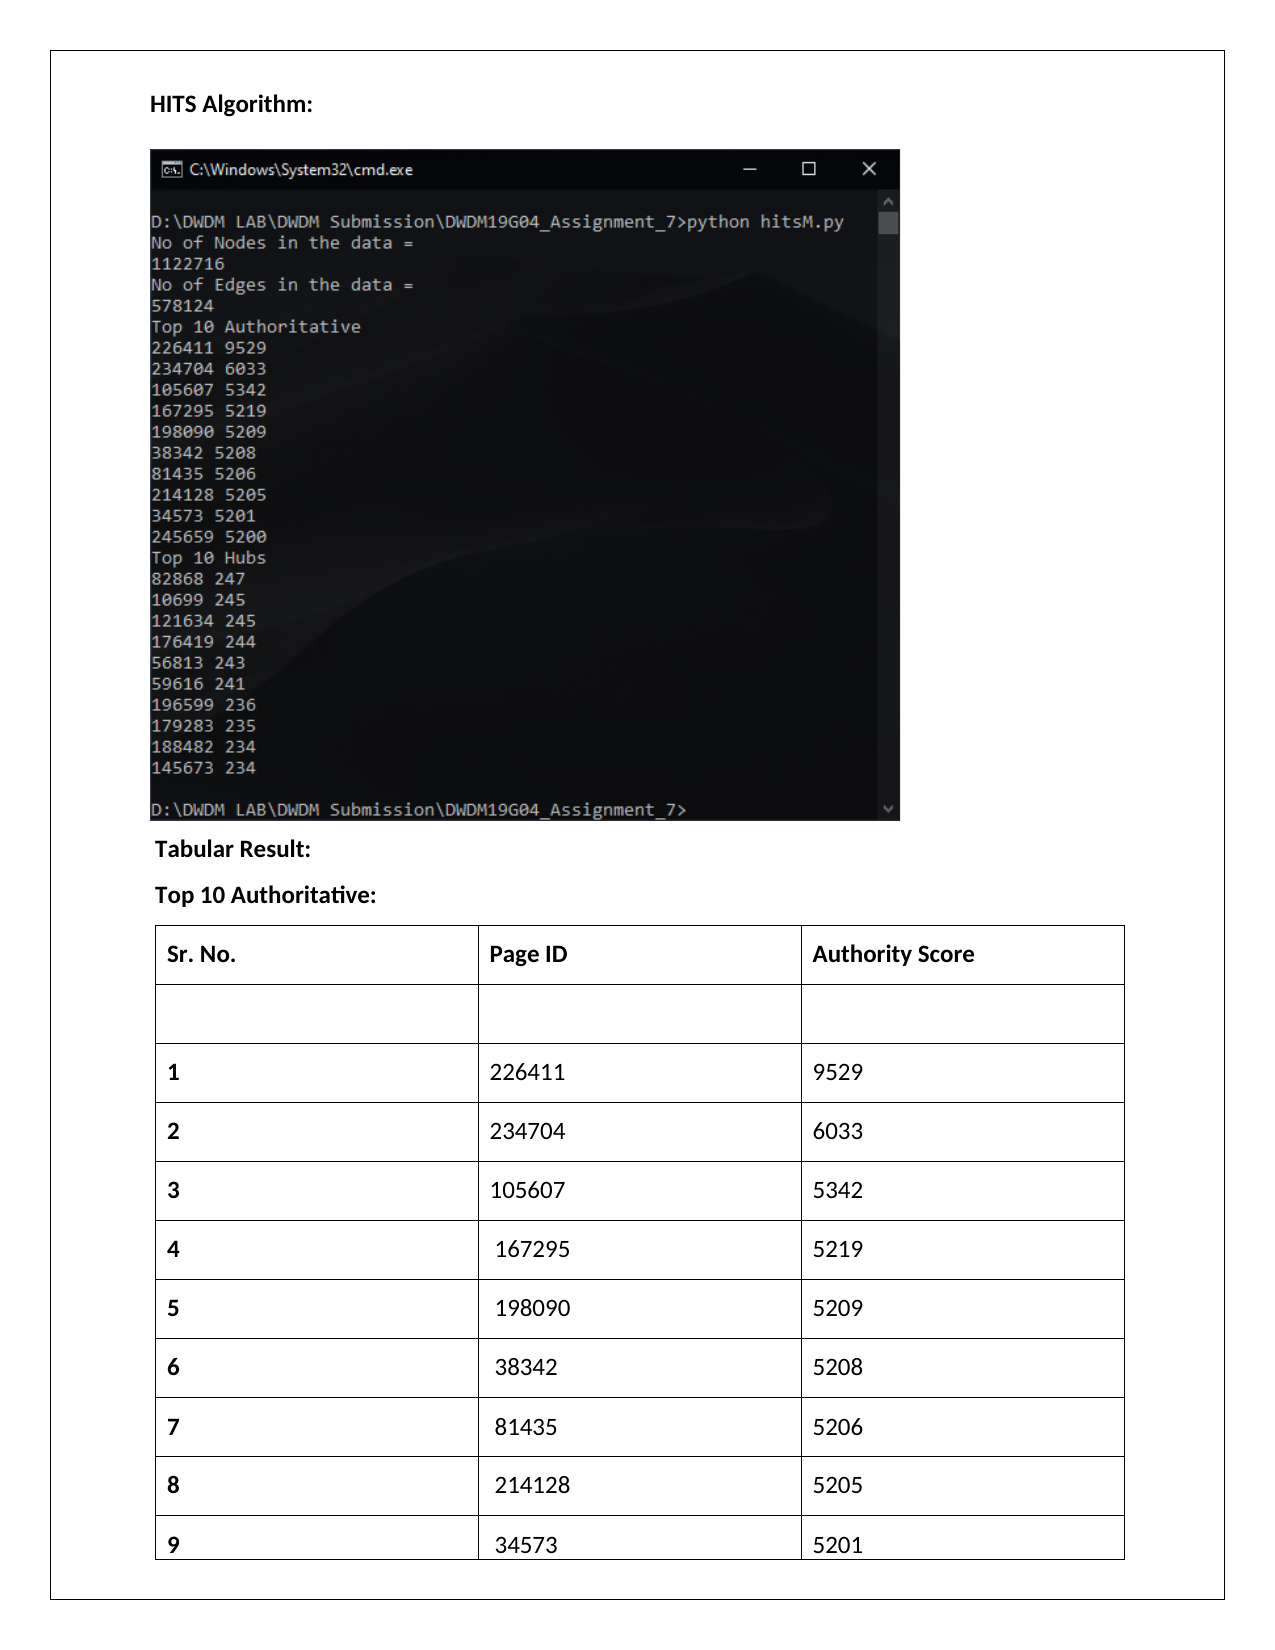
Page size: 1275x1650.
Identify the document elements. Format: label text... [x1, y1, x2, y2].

table_header Page ID [479, 926, 801, 984]
table_cell 8 [156, 1457, 478, 1515]
table_cell [479, 985, 801, 1043]
text Tabular Result: [155, 833, 1120, 864]
table_cell [802, 985, 1124, 1043]
table_cell 5205 [802, 1457, 1124, 1515]
table_cell 198090 [479, 1280, 801, 1338]
text Top 10 Authoritative: [155, 879, 1120, 909]
table_cell 214128 [479, 1457, 801, 1515]
table_cell 34573 [479, 1516, 801, 1559]
table_header Authority Score [802, 926, 1124, 984]
table_cell 5219 [802, 1221, 1124, 1279]
table_cell [156, 985, 478, 1043]
table_cell 226411 [479, 1044, 801, 1102]
text HITS Algorithm: [150, 89, 1125, 119]
table_cell 5201 [802, 1516, 1124, 1559]
table_cell 6033 [802, 1103, 1124, 1161]
table_cell 6 [156, 1339, 478, 1397]
table_cell 3 [156, 1162, 478, 1220]
table_cell 9 [156, 1516, 478, 1559]
table_cell 2 [156, 1103, 478, 1161]
table_cell 81435 [479, 1398, 801, 1456]
table_cell 5342 [802, 1162, 1124, 1220]
table_cell 234704 [479, 1103, 801, 1161]
table_cell 9529 [802, 1044, 1124, 1102]
table_cell 38342 [479, 1339, 801, 1397]
table_cell 5209 [802, 1280, 1124, 1338]
picture [150, 149, 901, 821]
table_cell 4 [156, 1221, 478, 1279]
table_cell 5 [156, 1280, 478, 1338]
table_cell 5206 [802, 1398, 1124, 1456]
table_cell 7 [156, 1398, 478, 1456]
table_cell 167295 [479, 1221, 801, 1279]
table_cell 5208 [802, 1339, 1124, 1397]
table_cell 105607 [479, 1162, 801, 1220]
table_header Sr. No. [156, 926, 478, 984]
table_cell 1 [156, 1044, 478, 1102]
